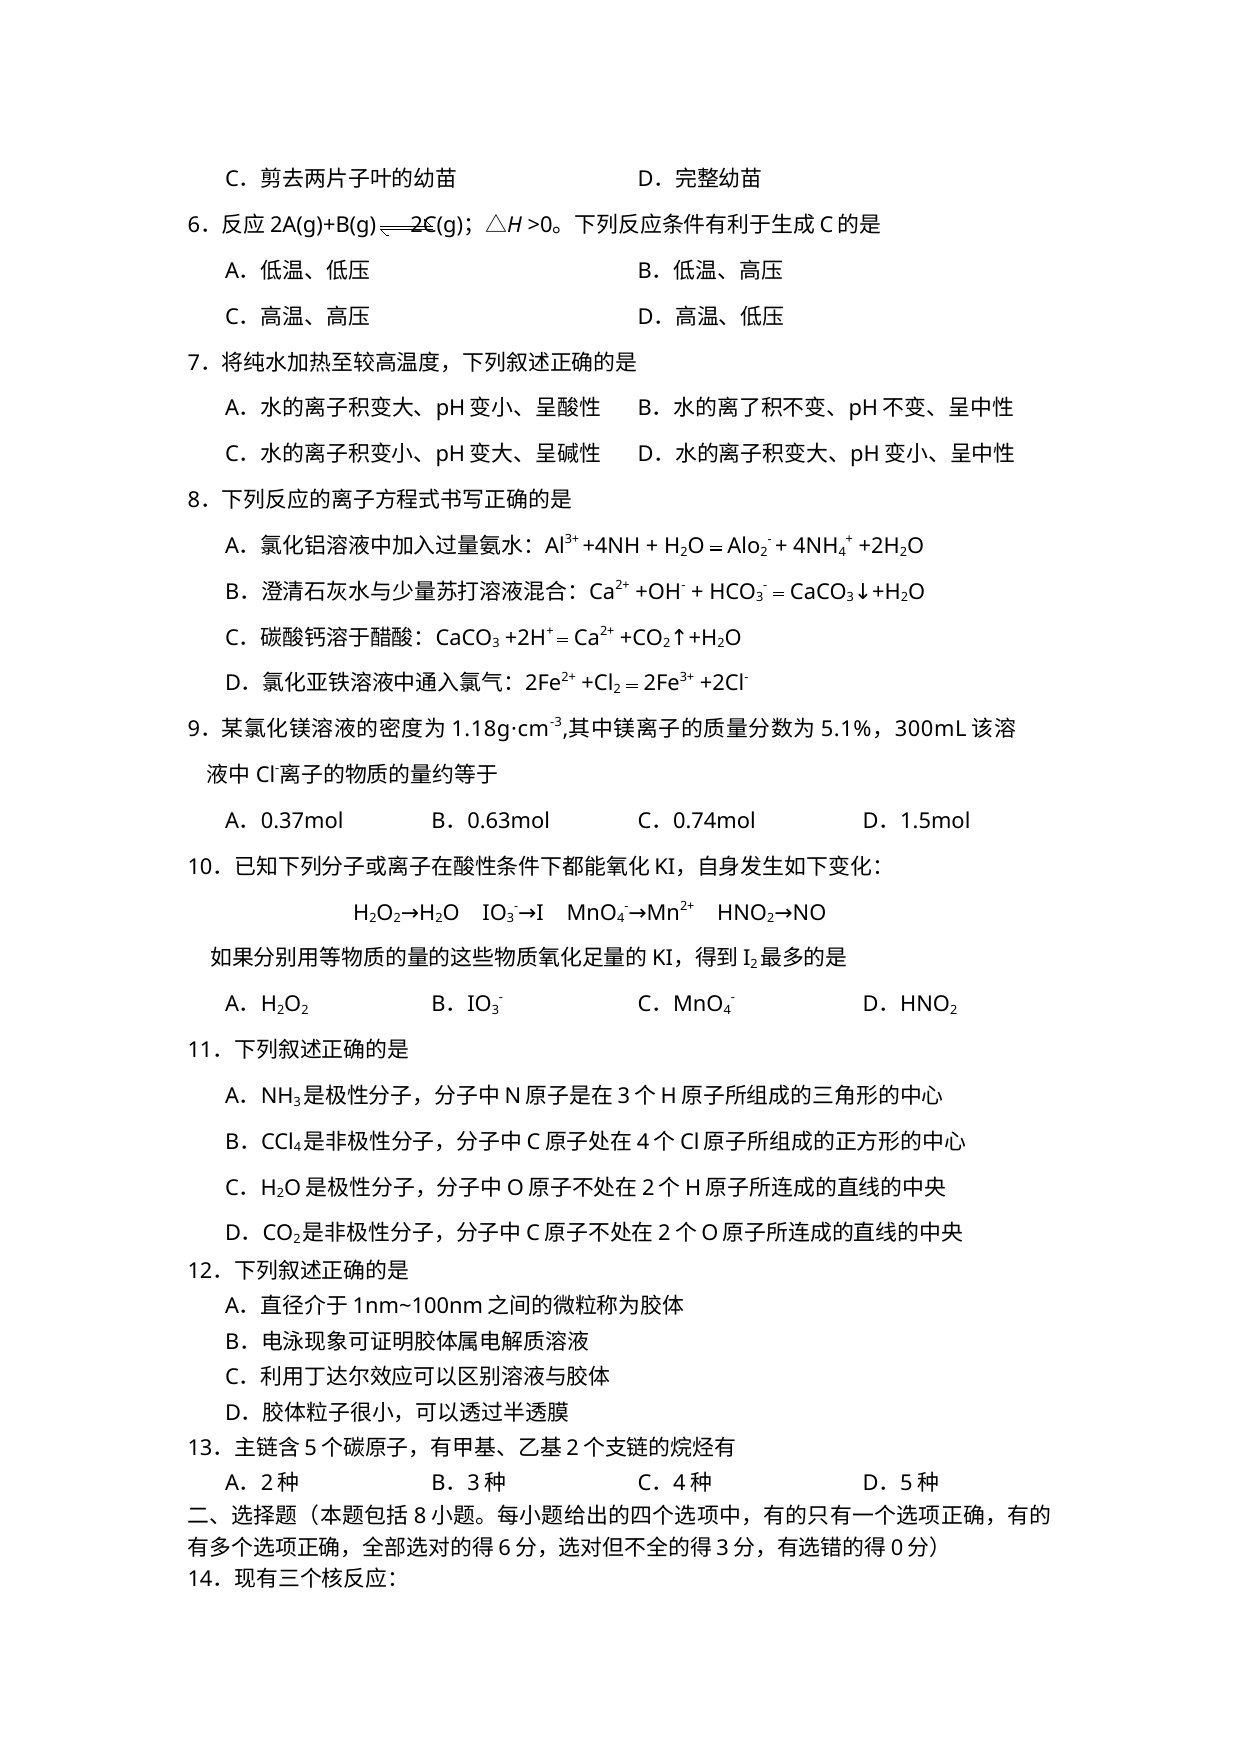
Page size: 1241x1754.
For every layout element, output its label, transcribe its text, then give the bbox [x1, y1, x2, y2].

text C．碳酸钙溶于醋酸：CaCO3 +2H+ Ca2+ +CO2↑+H2O [187, 608, 1053, 654]
text 二、选择题（本题包括8小题。每小题给出的四个选项中，有的只有一个选项正确，有的有多个选项正确，全部选对的得6分，选对但不全的得3分，有选错的得0分） [187, 1498, 1053, 1561]
text B．澄清石灰水与少量苏打溶液混合：Ca2+ +OH- + HCO3- CaCO3↓+H2O [187, 562, 1053, 608]
text C．H2O是极性分子，分子中O原子不处在2个H原子所连成的直线的中央 [187, 1158, 1053, 1204]
text A．2种 B．3种 C．4种 D．5种 [187, 1462, 1053, 1498]
text A．氯化铝溶液中加入过量氨水：Al3+ +4NH + H2O Alo2- + 4NH4+ +2H2O [187, 517, 1053, 562]
text C．剪去两片子叶的幼苗 D．完整幼苗 [187, 150, 1053, 196]
text 液中Cl-离子的物质的量约等于 [187, 746, 1053, 792]
text C．利用丁达尔效应可以区别溶液与胶体 [187, 1356, 1053, 1392]
text C．水的离子积变小、pH变大、呈碱性 D．水的离子积变大、pH变小、呈中性 [187, 425, 1053, 471]
text C．高温、高压 D．高温、低压 [187, 287, 1053, 333]
text 13．主链含5个碳原子，有甲基、乙基2个支链的烷烃有 [187, 1427, 1053, 1462]
text 11．下列叙述正确的是 [187, 1021, 1053, 1067]
text 10．已知下列分子或离子在酸性条件下都能氧化KI，自身发生如下变化： [187, 837, 1053, 883]
text D．CO2是非极性分子，分子中C原子不处在2个O原子所连成的直线的中央 [187, 1204, 1053, 1250]
text A．H2O2 B．IO3- C．MnO4- D．HNO2 [187, 975, 1053, 1021]
text A．0.37mol B．0.63mol C．0.74mol D．1.5mol [187, 792, 1053, 837]
text 8．下列反应的离子方程式书写正确的是 [187, 471, 1053, 517]
text H2O2→H2O IO3-→I MnO4-→Mn2+ HNO2→NO [187, 883, 1053, 929]
text 7．将纯水加热至较高温度，下列叙述正确的是 [187, 333, 1053, 379]
text B．电泳现象可证明胶体属电解质溶液 [187, 1321, 1053, 1356]
text 9．某氯化镁溶液的密度为1.18g·cm-3,其中镁离子的质量分数为5.1%，300mL该溶 [187, 700, 1053, 746]
text D．胶体粒子很小，可以透过半透膜 [187, 1392, 1053, 1427]
text A．低温、低压 B．低温、高压 [187, 242, 1053, 287]
text A．NH3是极性分子，分子中N原子是在3个H原子所组成的三角形的中心 [187, 1067, 1053, 1112]
text 6．反应2A(g)+B(g) 2C(g)；△H >0。下列反应条件有利于生成C的是 [187, 196, 1053, 242]
text D．氯化亚铁溶液中通入氯气：2Fe2+ +Cl2 2Fe3+ +2Cl- [187, 654, 1053, 700]
text A．直径介于1nm~100nm之间的微粒称为胶体 [187, 1285, 1053, 1321]
text 12．下列叙述正确的是 [187, 1250, 1053, 1285]
text A．水的离子积变大、pH变小、呈酸性 B．水的离了积不变、pH不变、呈中性 [187, 379, 1053, 425]
text 如果分别用等物质的量的这些物质氧化足量的KI，得到I2最多的是 [187, 929, 1053, 975]
text B．CCl4是非极性分子，分子中C原子处在4个Cl原子所组成的正方形的中心 [187, 1112, 1053, 1158]
text 14．现有三个核反应： [187, 1561, 1053, 1593]
